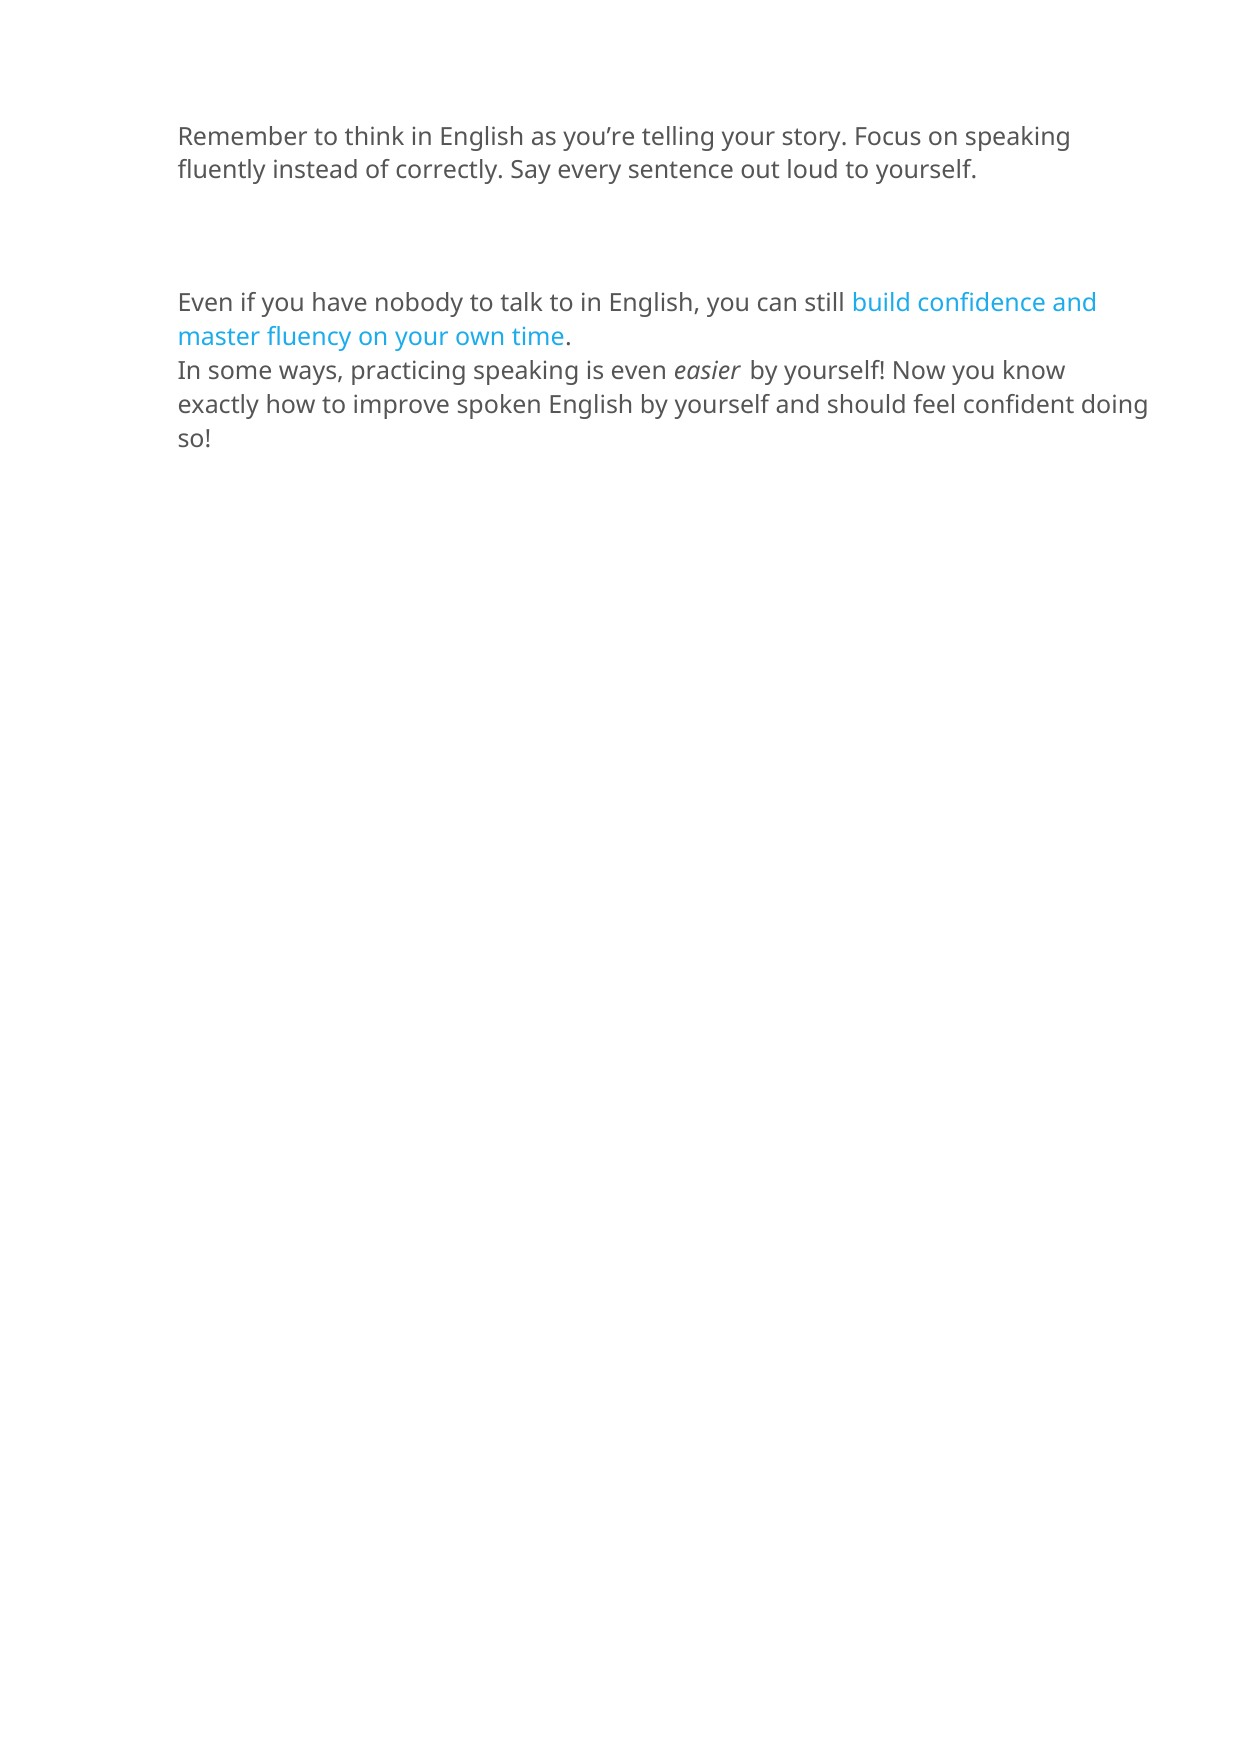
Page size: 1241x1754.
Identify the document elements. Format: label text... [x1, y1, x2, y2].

text Remember to think in English as you’re telling your story. Focus on speaking fluently instead of correctly. Say every sentence out loud to yourself. [177, 118, 1152, 186]
text In some ways, practicing speaking is even easier by yourself! Now you know exactly how to improve spoken English by yourself and should feel confident doing so! [177, 353, 1152, 455]
text Even if you have nobody to talk to in English, you can still build confidence and master fluency on your own time. [177, 285, 1152, 353]
